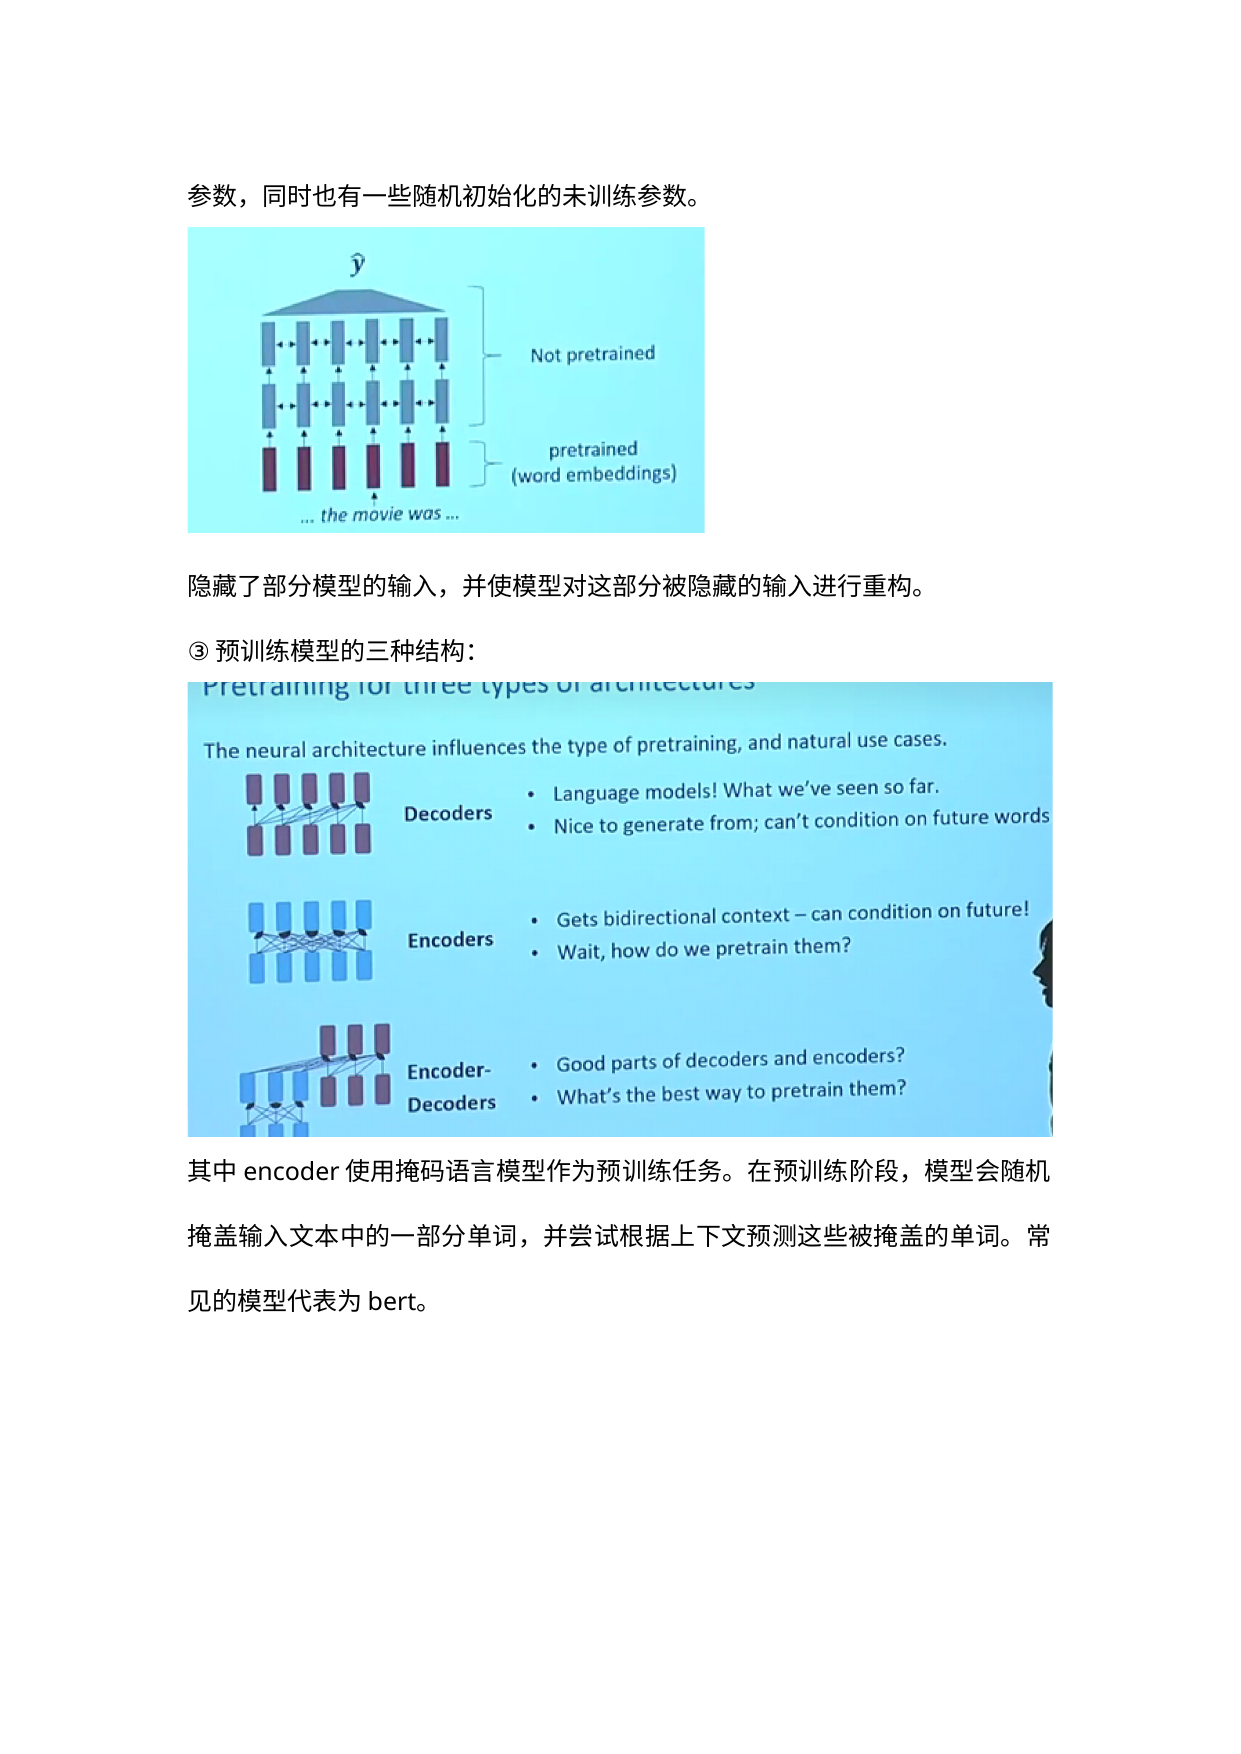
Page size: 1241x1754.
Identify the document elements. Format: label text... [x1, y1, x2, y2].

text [187, 162, 1053, 227]
picture [187, 227, 705, 533]
picture [187, 682, 1053, 1137]
text ③预训练模型的三种结构： [187, 617, 1053, 682]
text 其中encoder使用掩码语言模型作为预训练任务。在预训练阶段，模型会随机掩盖输入文本中的一部分单词，并尝试根据上下文预测这些被掩盖的单词。常见的模型代表为bert。 [187, 1137, 1053, 1332]
text 隐藏了部分模型的输入，并使模型对这部分被隐藏的输入进行重构。 [187, 552, 1053, 617]
